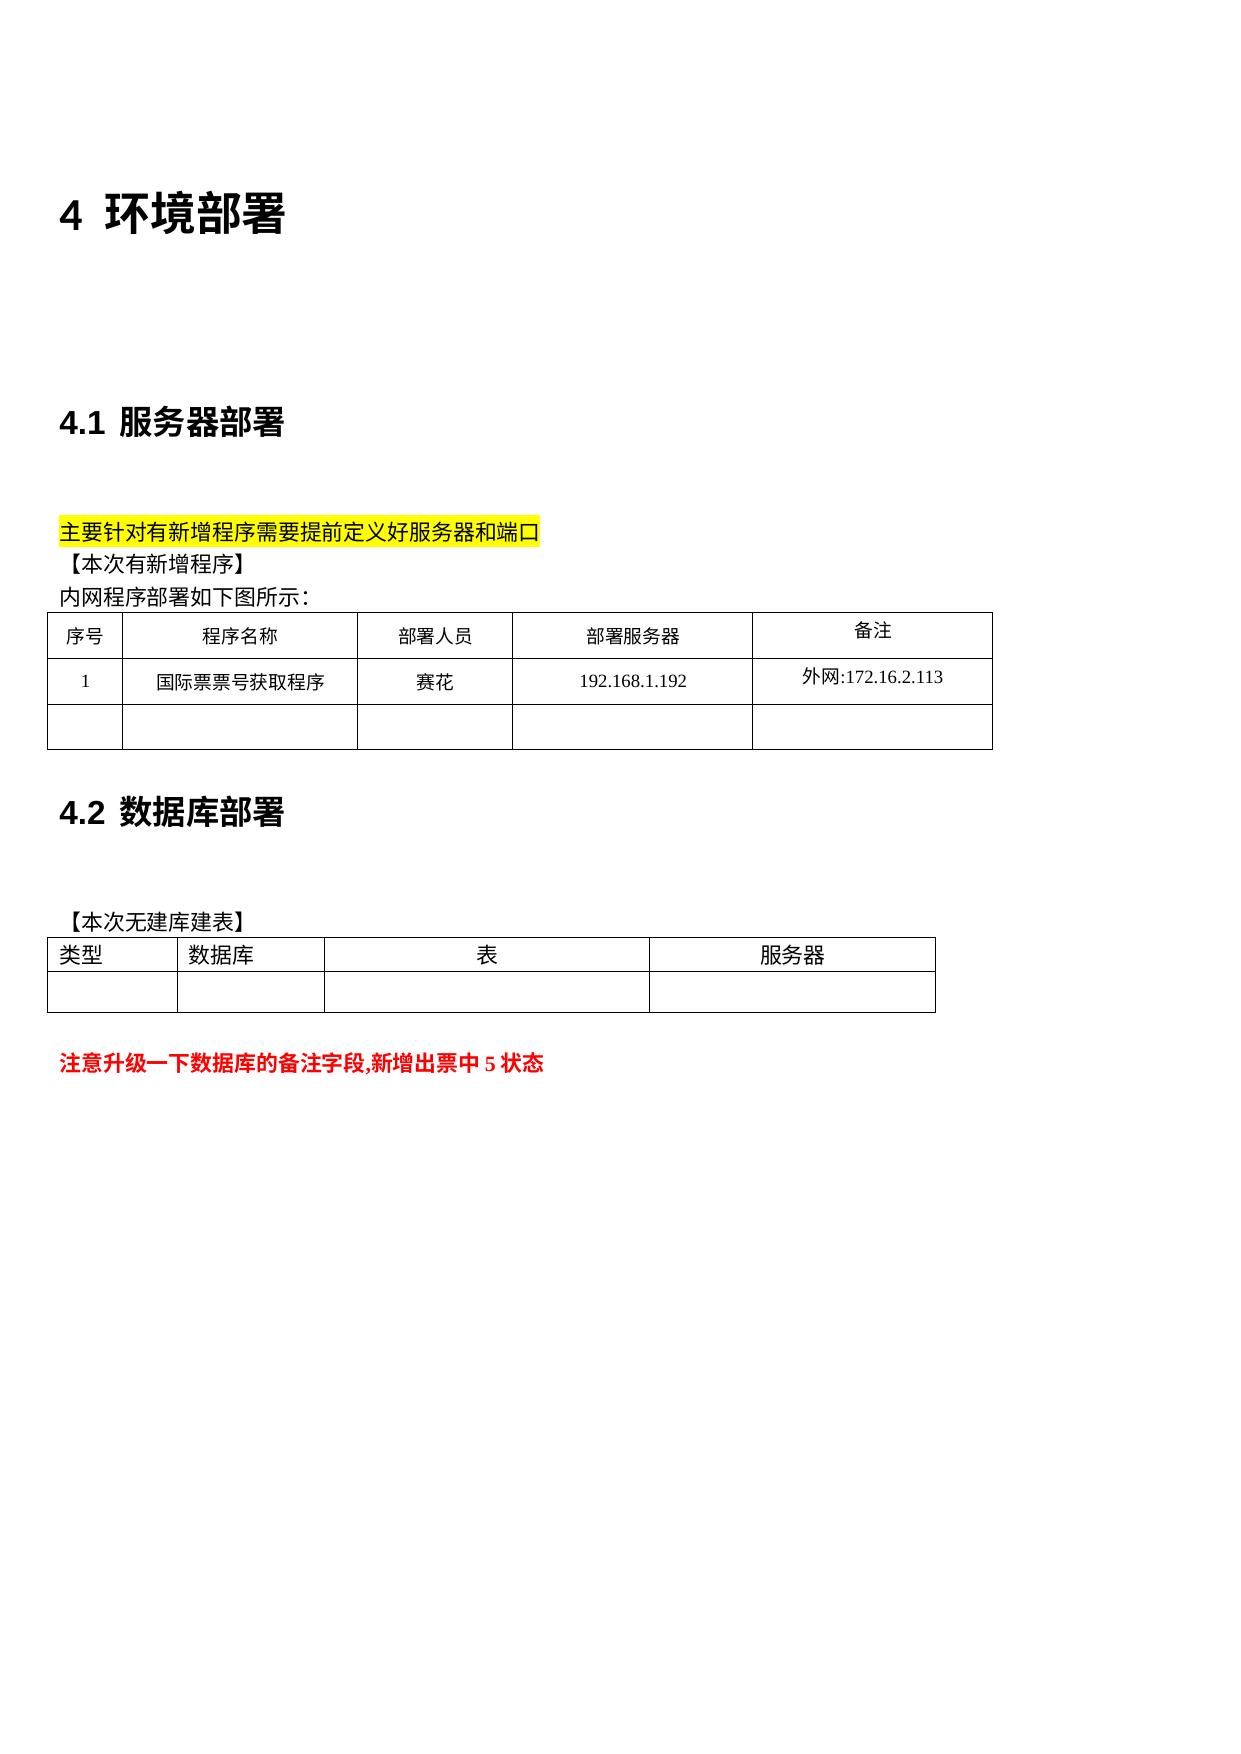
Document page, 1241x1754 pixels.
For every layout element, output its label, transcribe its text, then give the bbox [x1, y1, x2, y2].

table_cell [325, 972, 649, 1012]
table_cell [513, 705, 752, 749]
table_header 数据库 [178, 938, 324, 971]
text 【本次有新增程序】 [59, 547, 1004, 579]
table_header 类型 [48, 938, 177, 971]
text 注意升级一下数据库的备注字段,新增出票中5状态 [59, 1045, 1004, 1078]
subtitle 数据库部署 [59, 777, 1004, 842]
table_header 部署服务器 [513, 613, 752, 658]
table_header 备注 [753, 613, 992, 658]
subtitle 环境部署 [59, 162, 1004, 259]
table_cell [48, 972, 177, 1012]
table_header 服务器 [650, 938, 935, 971]
table_cell [358, 705, 512, 749]
table_cell [650, 972, 935, 1012]
table_cell 国际票票号获取程序 [123, 659, 357, 703]
text 内网程序部署如下图所示： [59, 579, 1004, 612]
table_cell 1 [48, 659, 122, 703]
table_cell 192.168.1.192 [513, 659, 752, 703]
text 主要针对有新增程序需要提前定义好服务器和端口 [59, 514, 1004, 547]
table_cell [48, 705, 122, 749]
subtitle 服务器部署 [59, 387, 1004, 452]
table_header 程序名称 [123, 613, 357, 658]
text 【本次无建库建表】 [59, 904, 1004, 937]
table_header 部署人员 [358, 613, 512, 658]
table_header 表 [325, 938, 649, 971]
table_cell [178, 972, 324, 1012]
table_cell 外网:172.16.2.113 [753, 659, 992, 703]
table_cell 赛花 [358, 659, 512, 703]
table_header 序号 [48, 613, 122, 658]
table_cell [123, 705, 357, 749]
table_cell [753, 705, 992, 749]
